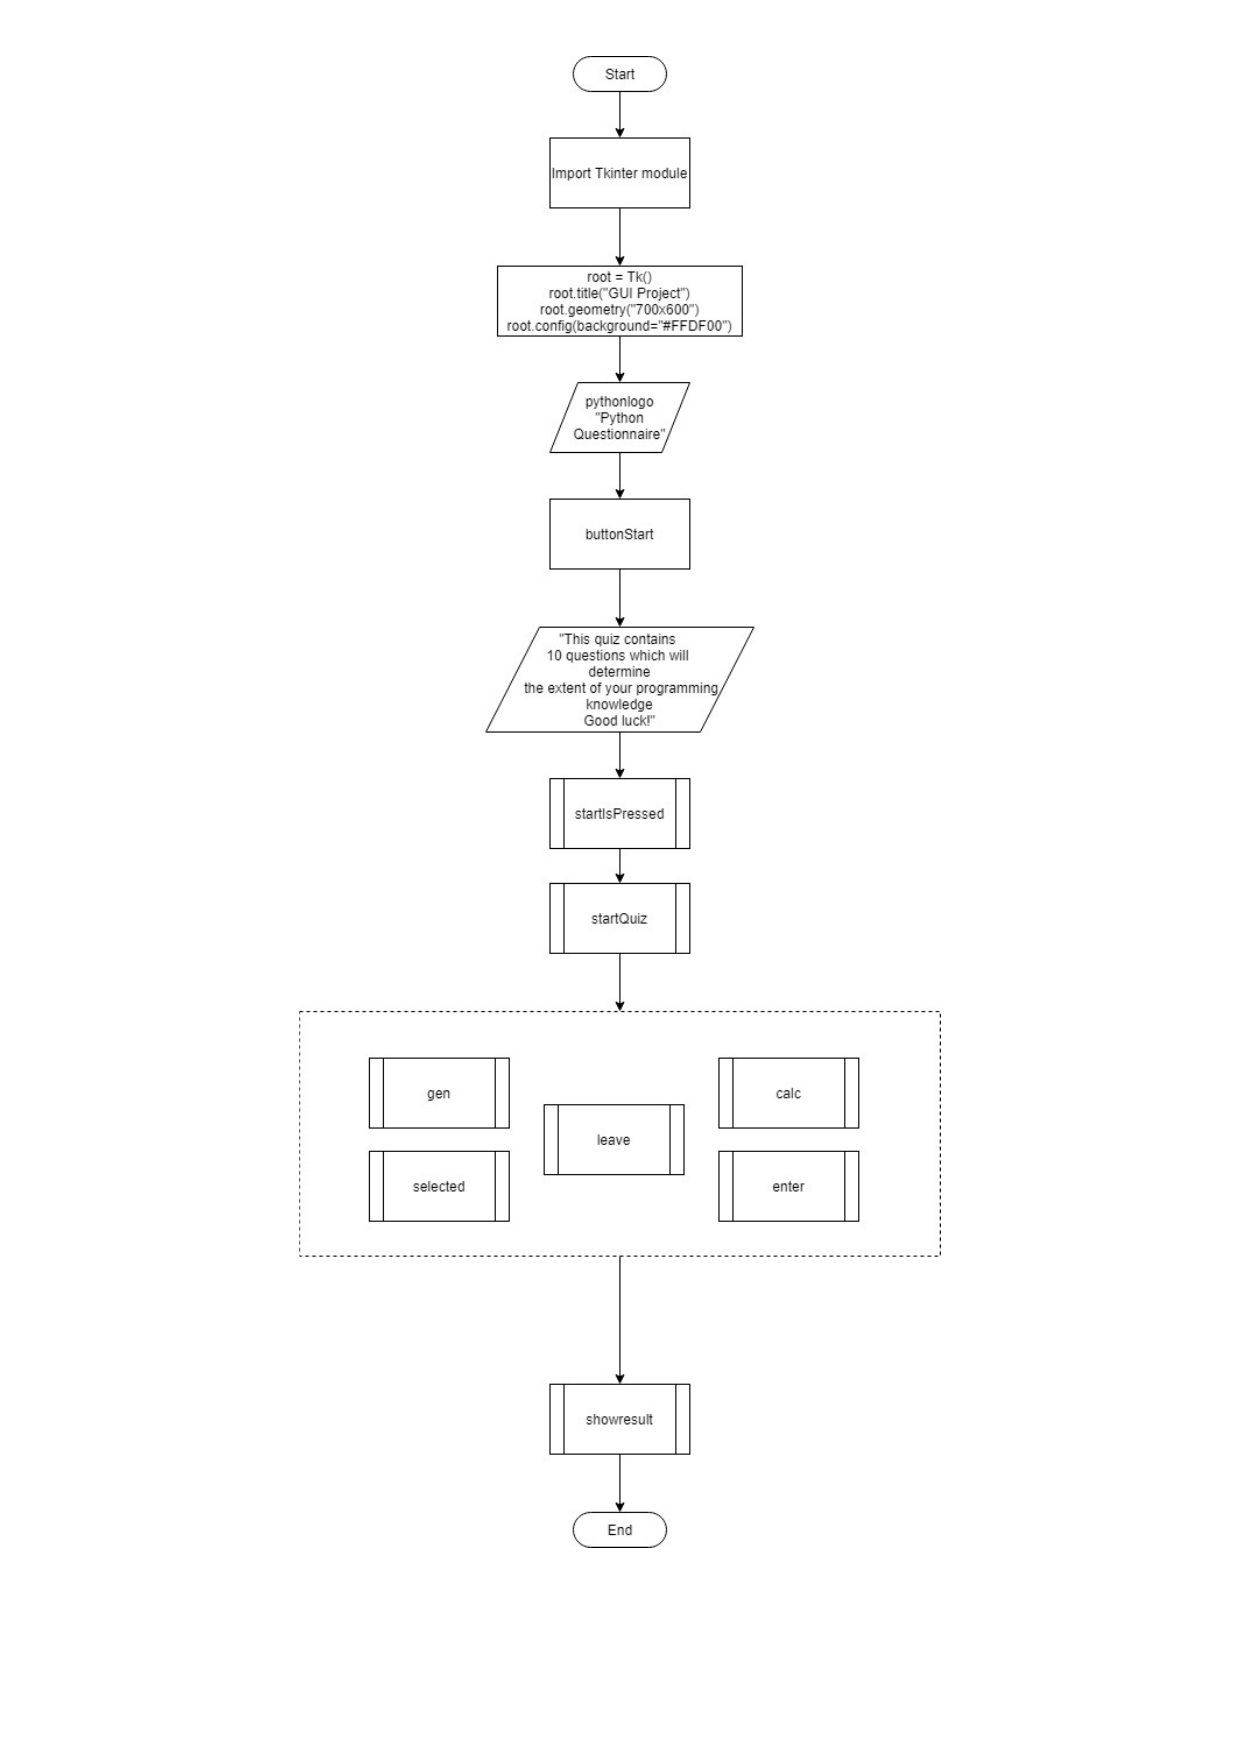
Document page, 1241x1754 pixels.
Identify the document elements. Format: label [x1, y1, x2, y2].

picture [299, 56, 941, 1548]
